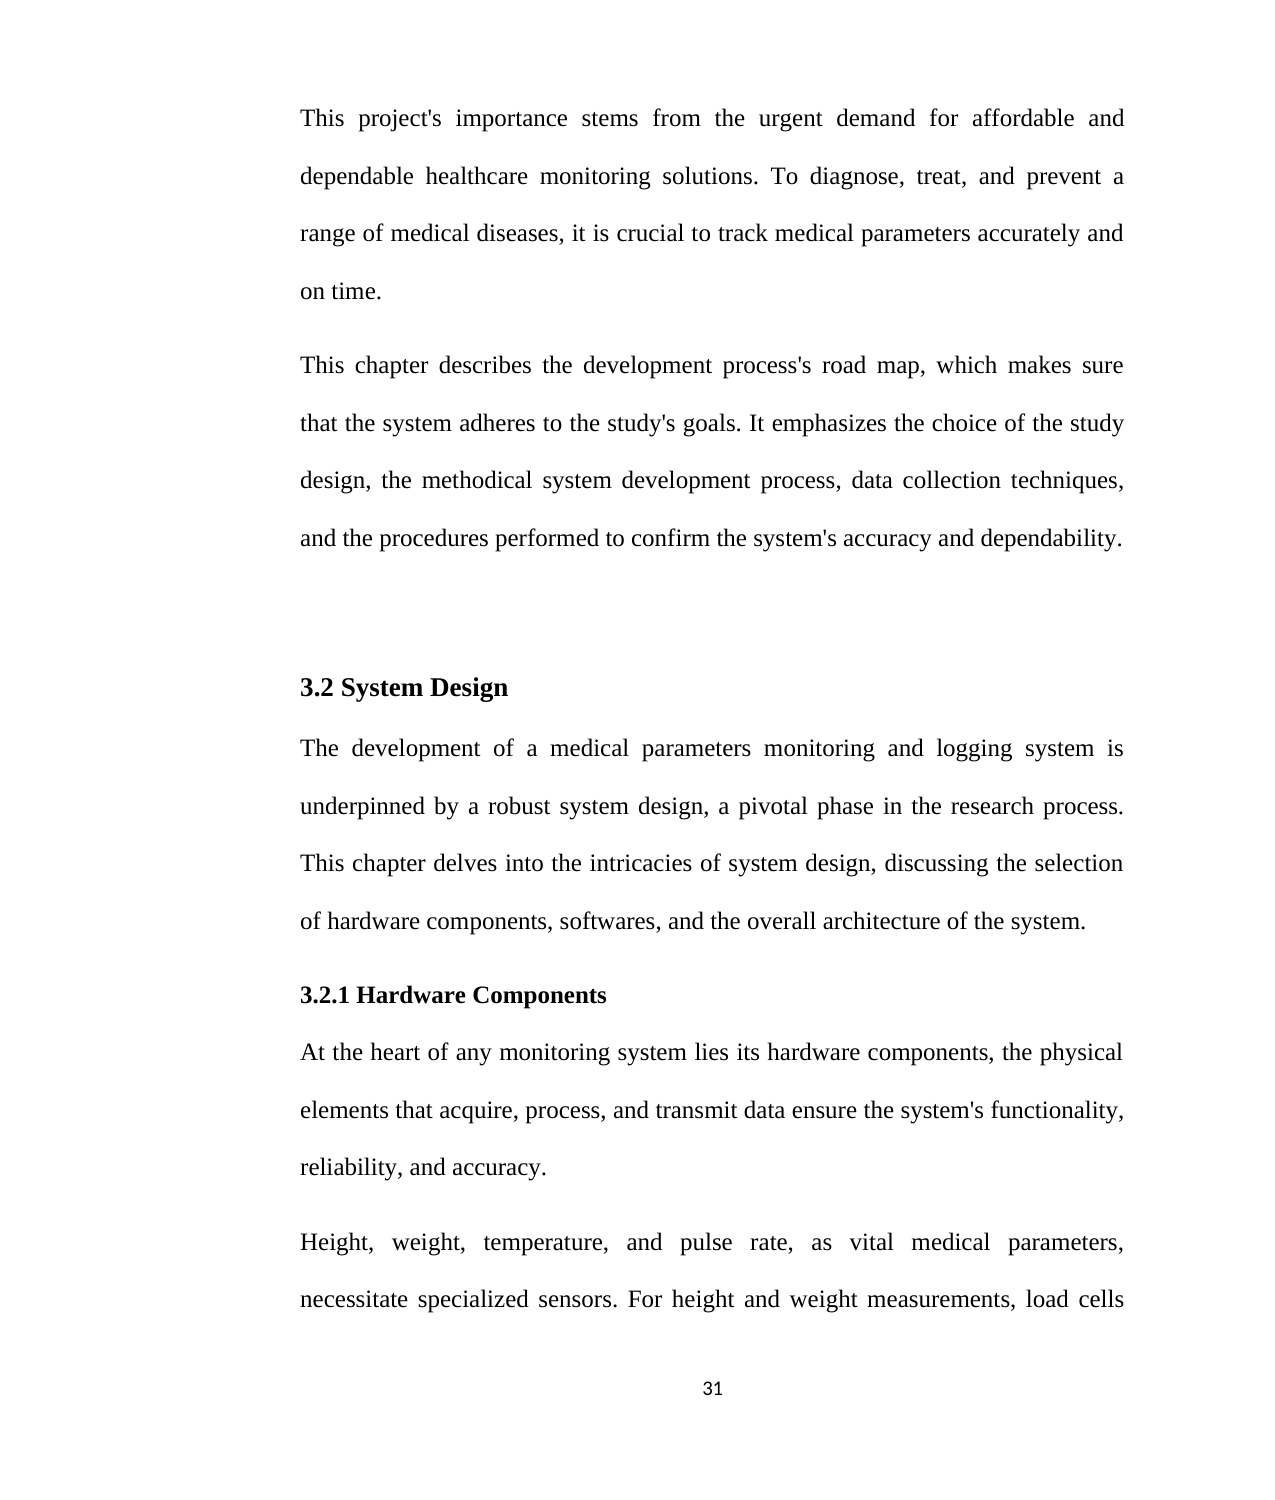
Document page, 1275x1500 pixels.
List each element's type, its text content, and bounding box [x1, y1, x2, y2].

text At the heart of any monitoring system lies its hardware components, the physical elements that acquire, process, and transmit data ensure the system's functionality, reliability, and accuracy. [300, 1037, 1125, 1181]
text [300, 1227, 1125, 1313]
subtitle 3.2 System Design [300, 671, 1125, 702]
text This chapter describes the development process's road map, which makes sure that the system adheres to the study's goals. It emphasizes the choice of the study design, the methodical system development process, data collection techniques, and the procedures performed to confirm the system's accuracy and dependability. [300, 350, 1125, 551]
text This project's importance stems from the urgent demand for affordable and dependable healthcare monitoring solutions. To diagnose, treat, and prevent a range of medical diseases, it is crucial to track medical parameters accurately and on time. [300, 103, 1125, 305]
subtitle 3.2.1 Hardware Components [300, 980, 1125, 1009]
text The development of a medical parameters monitoring and logging system is underpinned by a robust system design, a pivotal phase in the research process. This chapter delves into the intricacies of system design, discussing the selection of hardware components, softwares, and the overall architecture of the system. [300, 733, 1125, 934]
